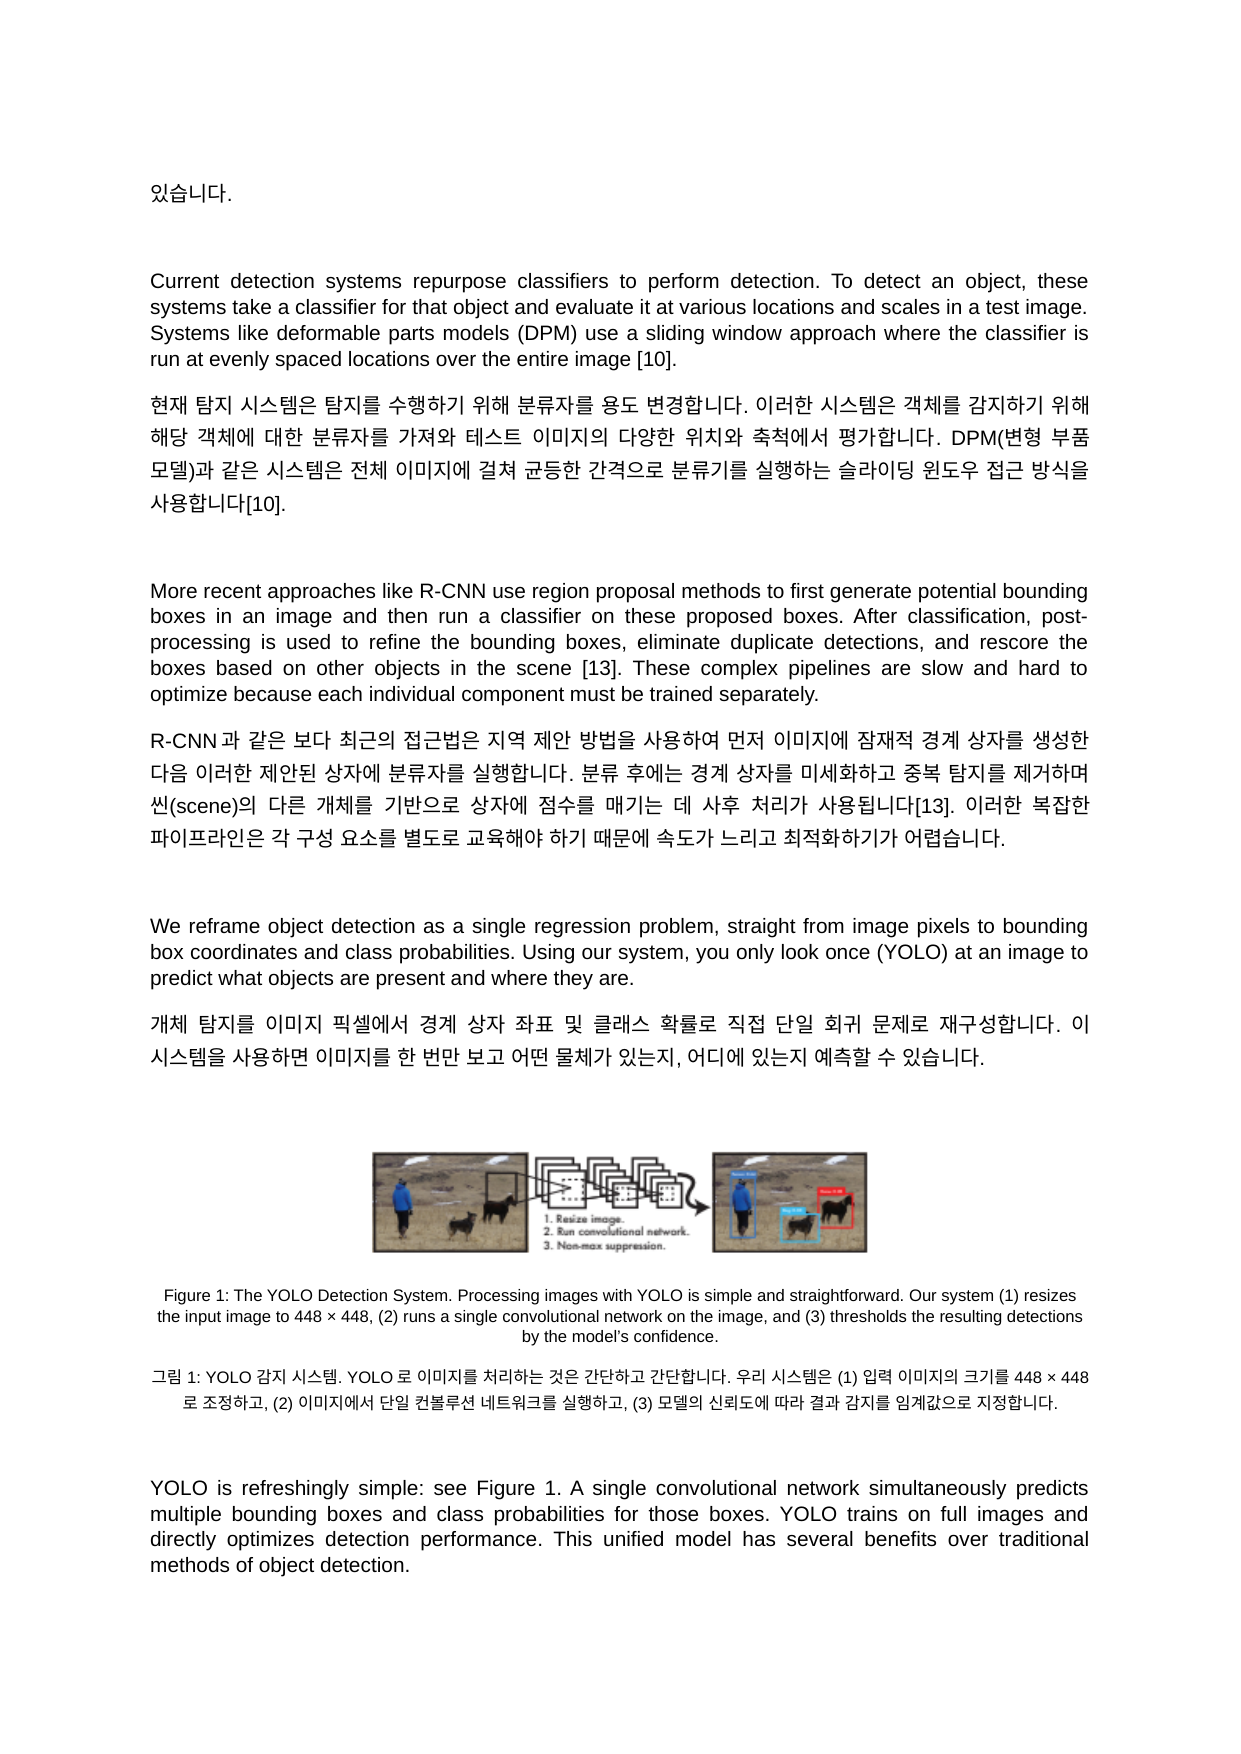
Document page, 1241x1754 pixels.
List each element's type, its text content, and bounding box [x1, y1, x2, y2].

text Current detection systems repurpose classifiers to perform detection. To detect an object, these systems take a classifier for that object and evaluate it at various locations and scales in a test image. Systems like deformable parts models (DPM) use a sliding window approach where the classifier is run at evenly spaced locations over the entire image [10]. [150, 269, 1090, 370]
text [150, 177, 1090, 207]
text 현재 탐지 시스템은 탐지를 수행하기 위해 분류자를 용도 변경합니다. 이러한 시스템은 객체를 감지하기 위해 해당 객체에 대한 분류자를 가져와 테스트 이미지의 다양한 위치와 축척에서 평가합니다. DPM(변형 부품 모델)과 같은 시스템은 전체 이미지에 걸쳐 균등한 간격으로 분류기를 실행하는 슬라이딩 윈도우 접근 방식을 사용합니다[10]. [150, 389, 1090, 517]
text 그림 1: YOLO 감지 시스템. YOLO로 이미지를 처리하는 것은 간단하고 간단합니다. 우리 시스템은 (1) 입력 이미지의 크기를 448 × 448로 조정하고, (2) 이미지에서 단일 컨볼루션 네트워크를 실행하고, (3) 모델의 신뢰도에 따라 결과 감지를 임계값으로 지정합니다. [150, 1364, 1090, 1414]
text More recent approaches like R-CNN use region proposal methods to first generate potential bounding boxes in an image and then run a classifier on these proposed boxes. After classification, post-processing is used to refine the bounding boxes, eliminate duplicate detections, and rescore the boxes based on other objects in the scene [13]. These complex pipelines are slow and hard to optimize because each individual component must be trained separately. [150, 578, 1090, 706]
text 개체 탐지를 이미지 픽셀에서 경계 상자 좌표 및 클래스 확률로 직접 단일 회귀 문제로 재구성합니다. 이 시스템을 사용하면 이미지를 한 번만 보고 어떤 물체가 있는지, 어디에 있는지 예측할 수 있습니다. [150, 1008, 1090, 1071]
text YOLO is refreshingly simple: see Figure 1. A single convolutional network simultaneously predicts multiple bounding boxes and class probabilities for those boxes. YOLO trains on full images and directly optimizes detection performance. This unified model has several benefits over traditional methods of object detection. [150, 1476, 1090, 1577]
text R-CNN과 같은 보다 최근의 접근법은 지역 제안 방법을 사용하여 먼저 이미지에 잠재적 경계 상자를 생성한 다음 이러한 제안된 상자에 분류자를 실행합니다. 분류 후에는 경계 상자를 미세화하고 중복 탐지를 제거하며 씬(scene)의 다른 개체를 기반으로 상자에 점수를 매기는 데 사후 처리가 사용됩니다[13]. 이러한 복잡한 파이프라인은 각 구성 요소를 별도로 교육해야 하기 때문에 속도가 느리고 최적화하기가 어렵습니다. [150, 724, 1090, 852]
text We reframe object detection as a single regression problem, straight from image pixels to bounding box coordinates and class probabilities. Using our system, you only look once (YOLO) at an image to predict what objects are present and where they are. [150, 914, 1090, 989]
picture [360, 1132, 880, 1267]
text Figure 1: The YOLO Detection System. Processing images with YOLO is simple and straightforward. Our system (1) resizes the input image to 448 × 448, (2) runs a single convolutional network on the image, and (3) thresholds the resulting detections by the model’s confidence. [150, 1286, 1090, 1346]
